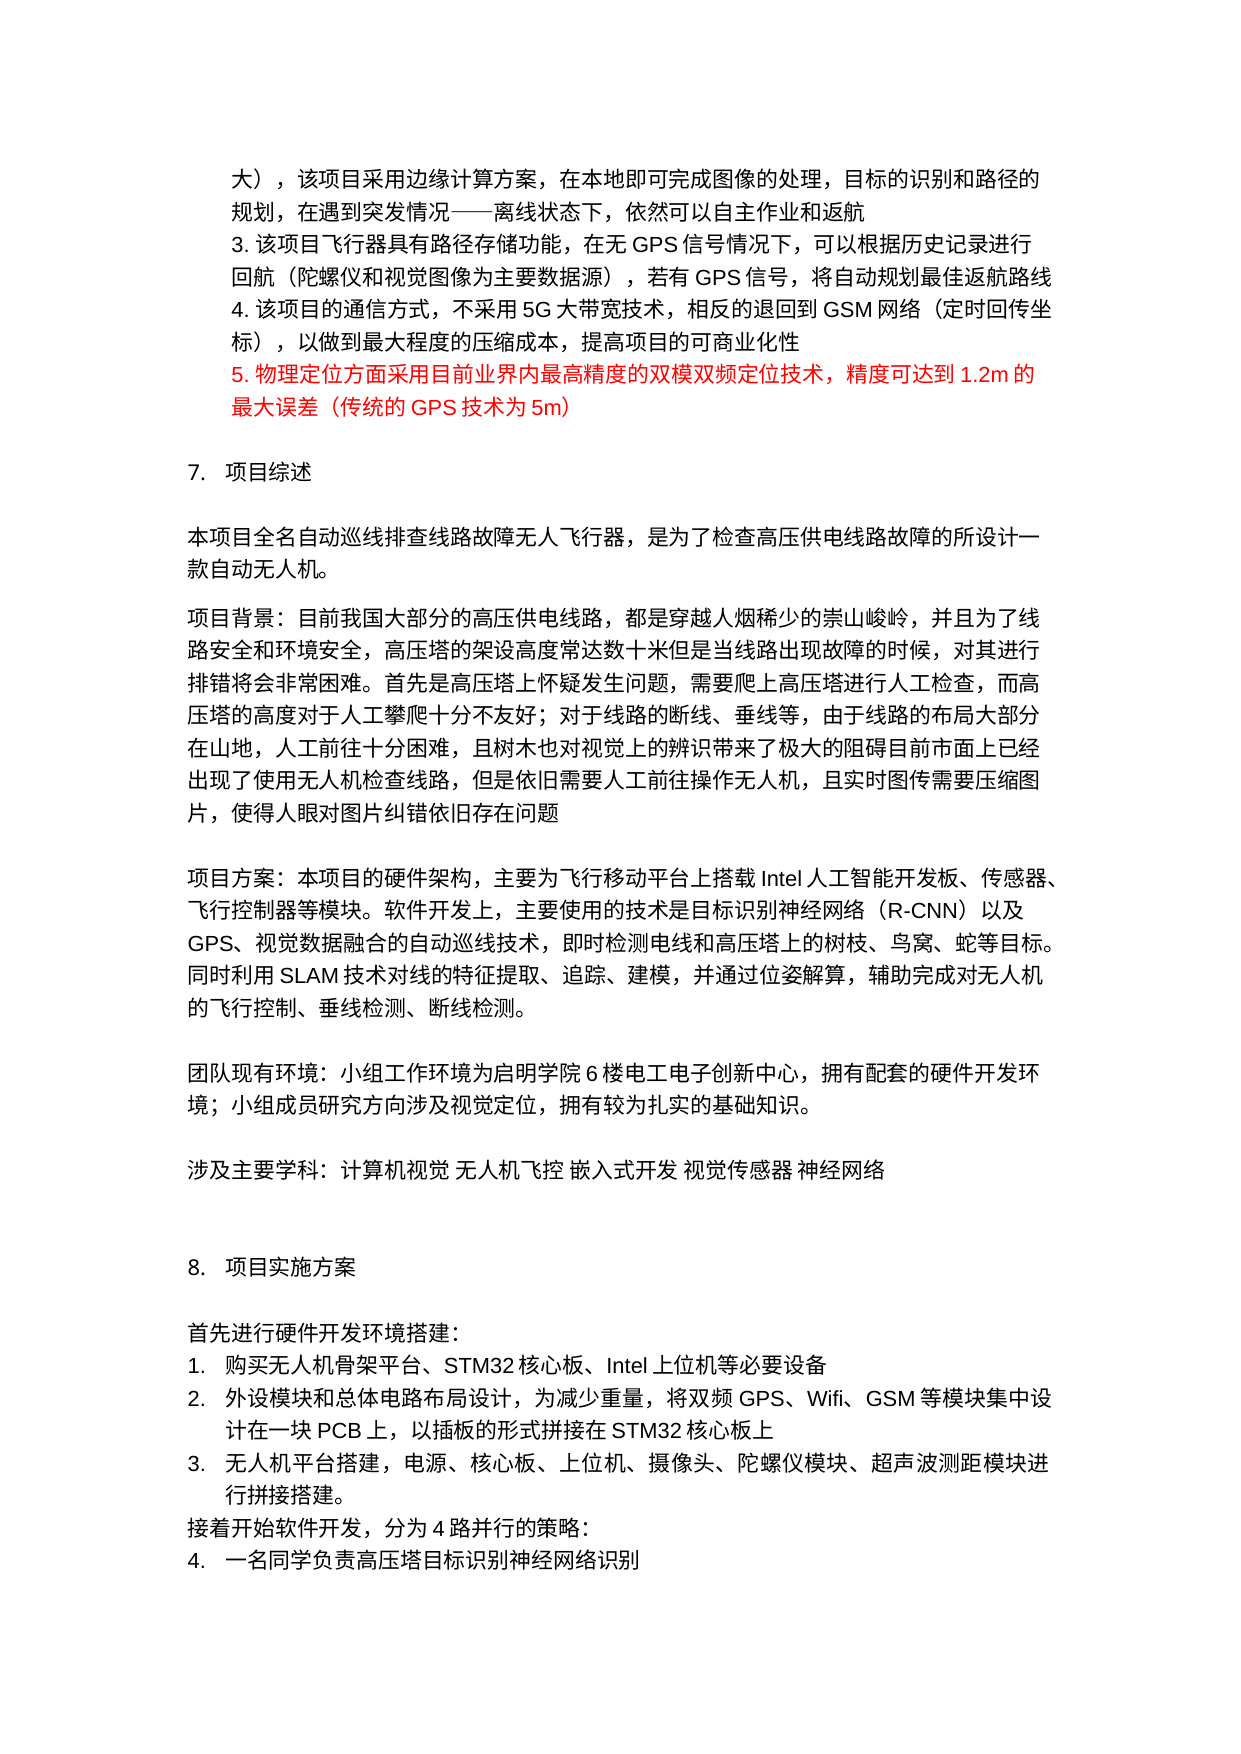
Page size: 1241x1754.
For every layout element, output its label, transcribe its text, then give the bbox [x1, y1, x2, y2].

list 购买无人机骨架平台、STM32核心板、Intel上位机等必要设备 [187, 1348, 1053, 1380]
list 项目实施方案 [187, 1250, 1053, 1283]
text 团队现有环境：小组工作环境为启明学院6楼电工电子创新中心，拥有配套的硬件开发环境；小组成员研究方向涉及视觉定位，拥有较为扎实的基础知识。 [187, 1055, 1053, 1120]
text 接着开始软件开发，分为4路并行的策略： [187, 1510, 1053, 1543]
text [231, 162, 1053, 227]
list 外设模块和总体电路布局设计，为减少重量，将双频GPS、Wifi、GSM等模块集中设计在一块PCB上，以插板的形式拼接在STM32核心板上 [187, 1380, 1053, 1445]
text 项目背景：目前我国大部分的高压供电线路，都是穿越人烟稀少的崇山峻岭，并且为了线路安全和环境安全，高压塔的架设高度常达数十米但是当线路出现故障的时候，对其进行排错将会非常困难。首先是高压塔上怀疑发生问题，需要爬上高压塔进行人工检查，而高压塔的高度对于人工攀爬十分不友好；对于线路的断线、垂线等，由于线路的布局大部分在山地，人工前往十分困难，且树木也对视觉上的辨识带来了极大的阻碍目前市面上已经出现了使用无人机检查线路，但是依旧需要人工前往操作无人机，且实时图传需要压缩图片，使得人眼对图片纠错依旧存在问题 [187, 600, 1053, 828]
text 涉及主要学科：计算机视觉 无人机飞控 嵌入式开发 视觉传感器 神经网络 [187, 1153, 1053, 1185]
list 项目综述 [187, 454, 1053, 487]
text 5. 物理定位方面采用目前业界内最高精度的双模双频定位技术，精度可达到1.2m的最大误差（传统的GPS技术为5m） [231, 357, 1053, 422]
list 无人机平台搭建，电源、核心板、上位机、摄像头、陀螺仪模块、超声波测距模块进行拼接搭建。 [187, 1445, 1053, 1510]
list 一名同学负责高压塔目标识别神经网络识别 [187, 1543, 1053, 1575]
text 项目方案：本项目的硬件架构，主要为飞行移动平台上搭载Intel人工智能开发板、传感器、飞行控制器等模块。软件开发上，主要使用的技术是目标识别神经网络（R-CNN）以及GPS、视觉数据融合的自动巡线技术，即时检测电线和高压塔上的树枝、鸟窝、蛇等目标。同时利用SLAM技术对线的特征提取、追踪、建模，并通过位姿解算，辅助完成对无人机的飞行控制、垂线检测、断线检测。 [187, 860, 1053, 1023]
text 本项目全名自动巡线排查线路故障无人飞行器，是为了检查高压供电线路故障的所设计一款自动无人机。 [187, 519, 1053, 584]
text 3. 该项目飞行器具有路径存储功能，在无GPS信号情况下，可以根据历史记录进行回航（陀螺仪和视觉图像为主要数据源），若有GPS信号，将自动规划最佳返航路线 4. 该项目的通信方式，不采用5G大带宽技术，相反的退回到GSM网络（定时回传坐标），以做到最大程度的压缩成本，提高项目的可商业化性 [231, 227, 1053, 357]
text 首先进行硬件开发环境搭建： [187, 1315, 1053, 1348]
